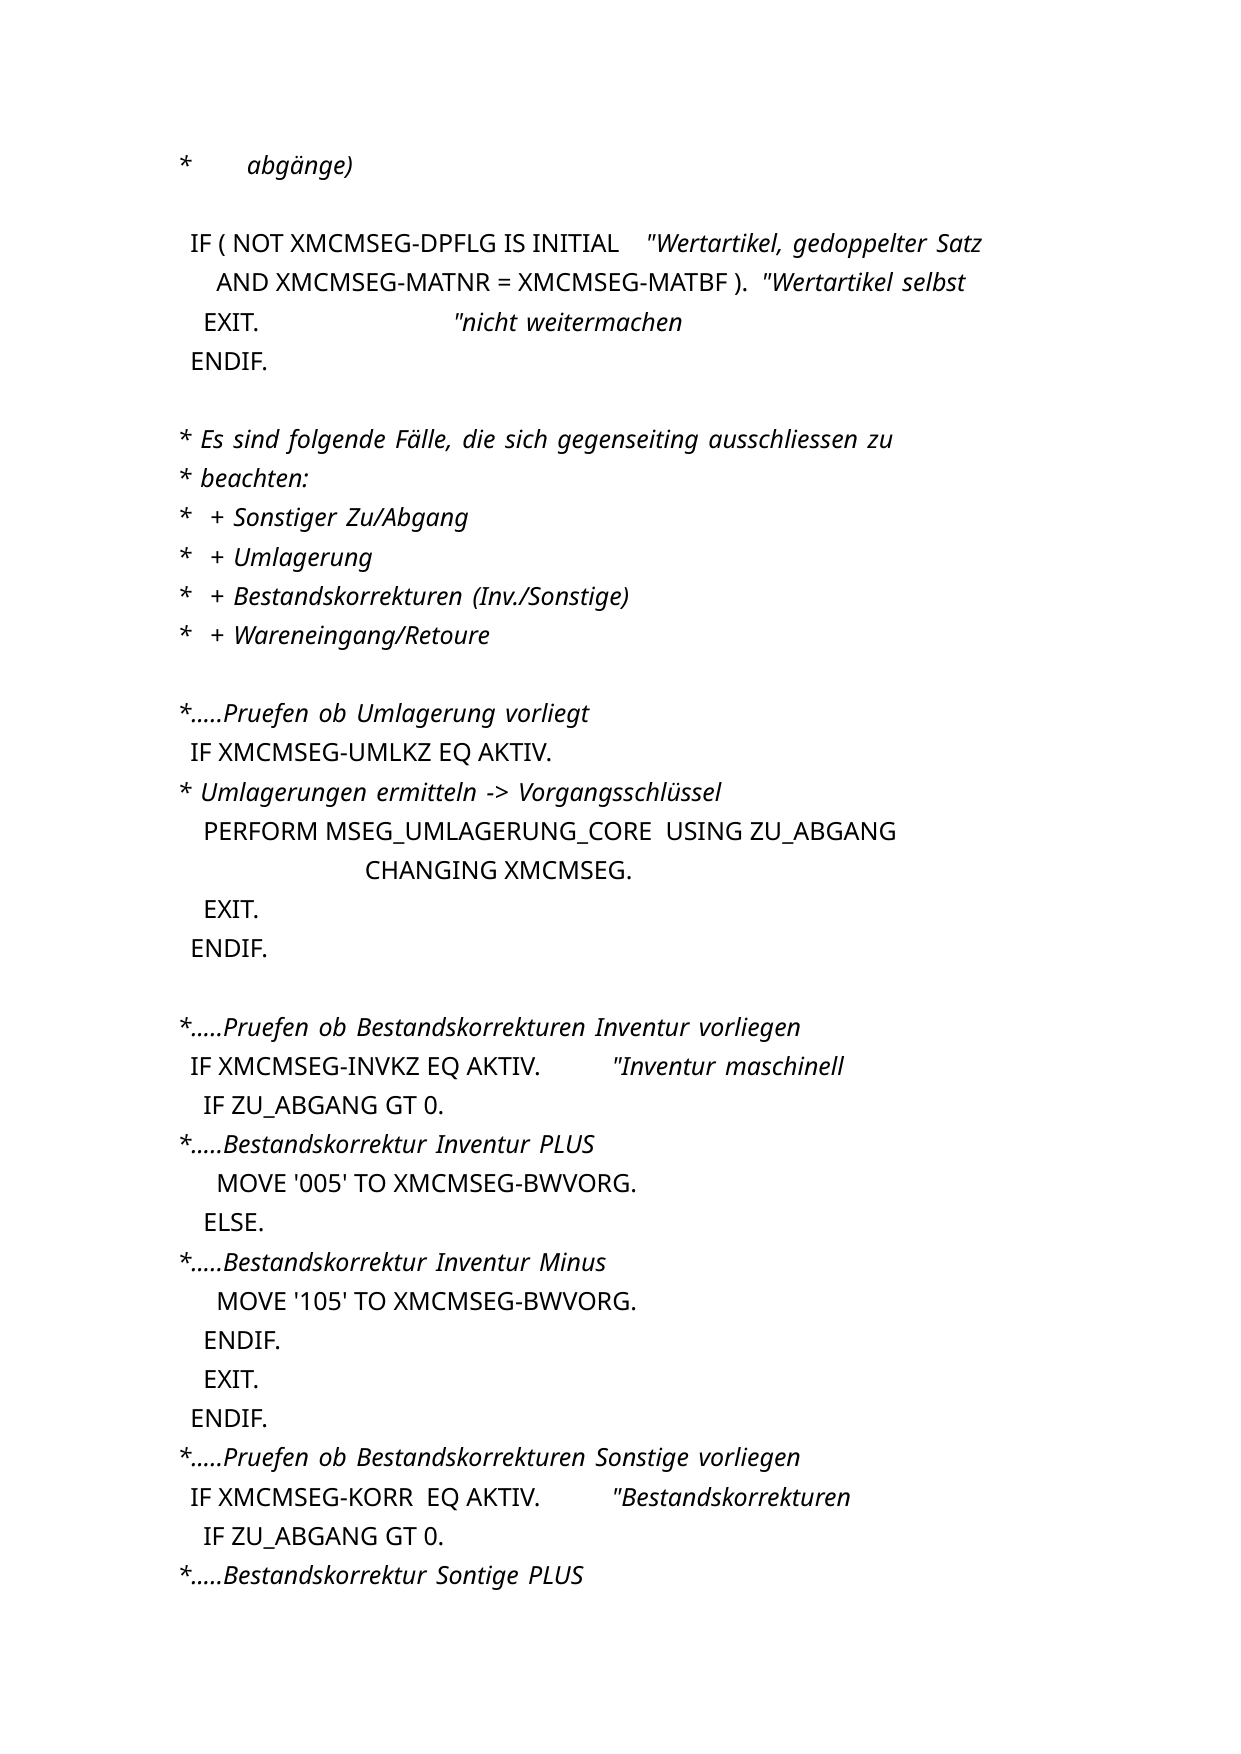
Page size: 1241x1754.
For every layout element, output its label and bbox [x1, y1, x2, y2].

text [177, 148, 1063, 1592]
